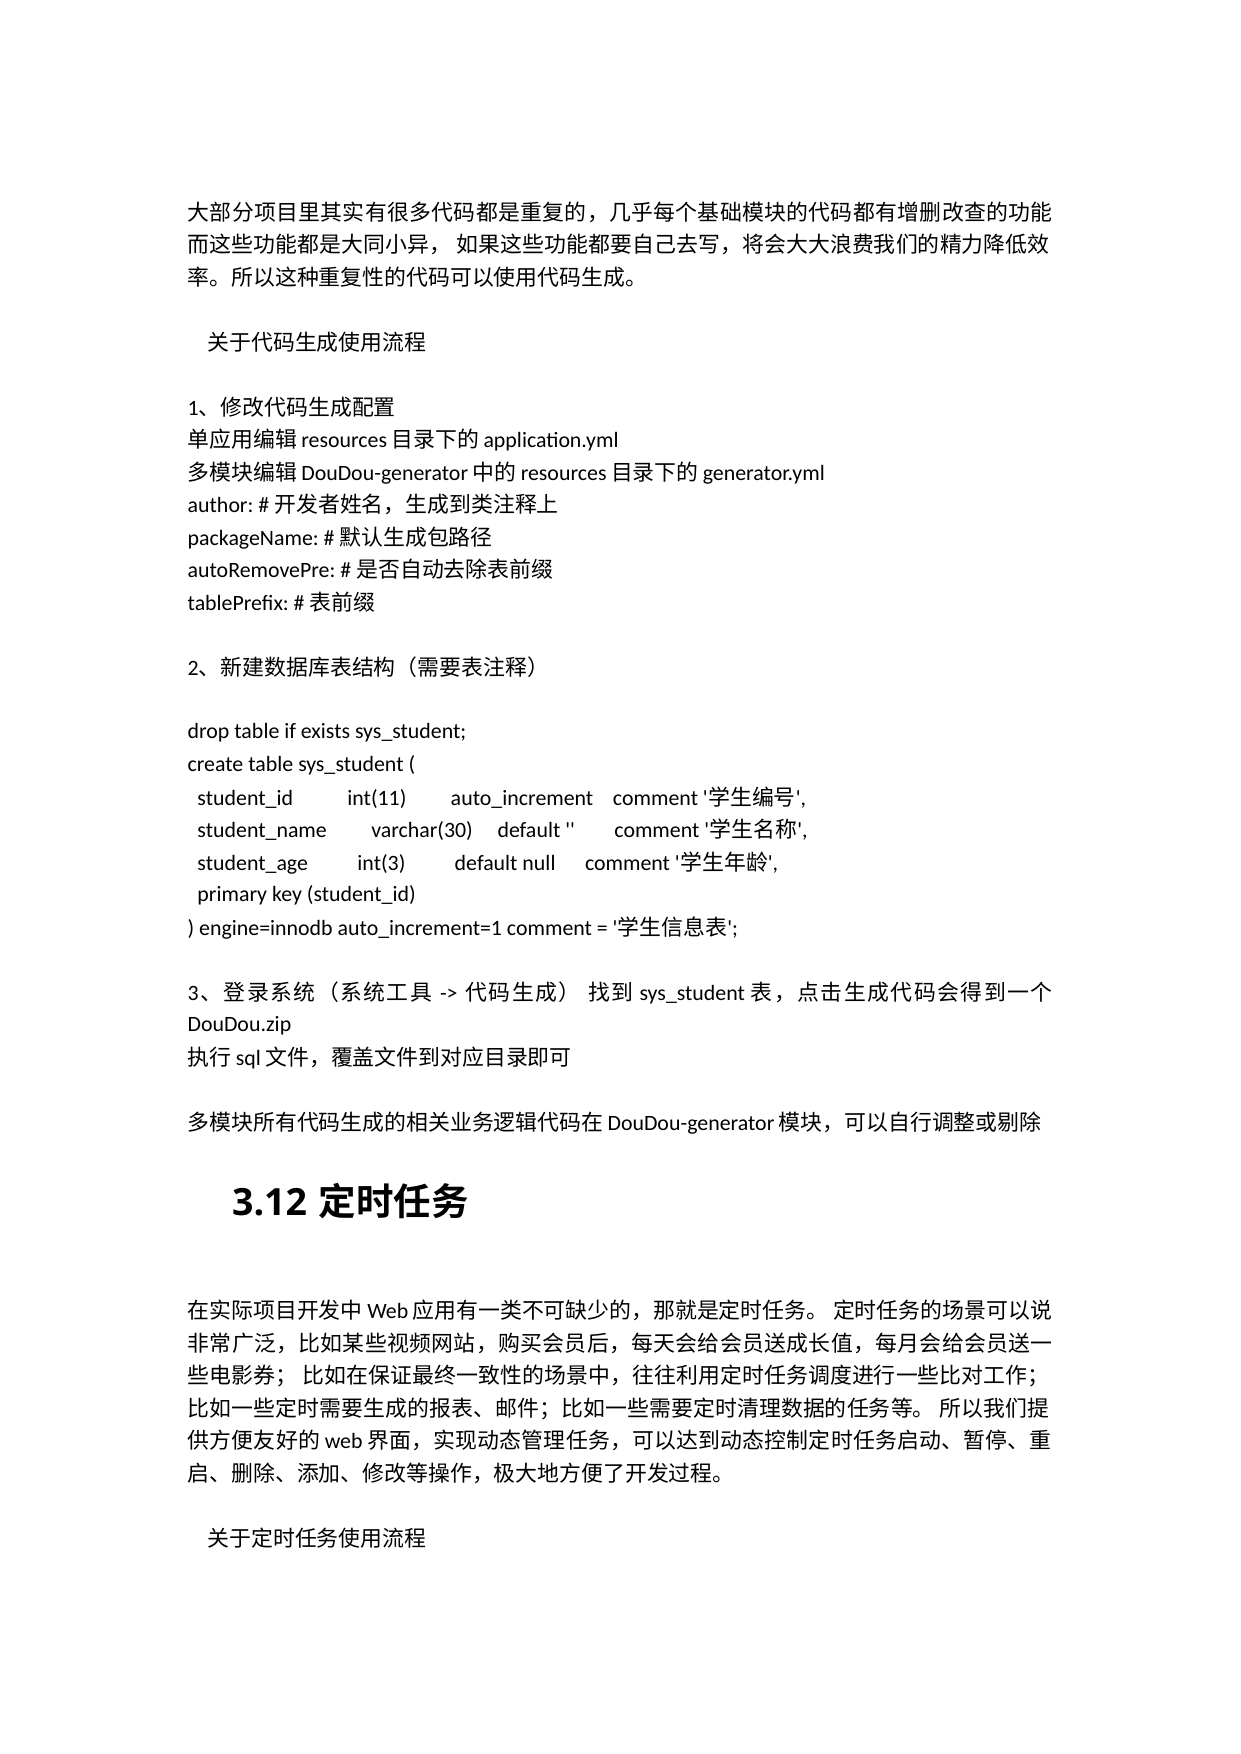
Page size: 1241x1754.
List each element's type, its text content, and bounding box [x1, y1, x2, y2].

text 多模块编辑DouDou-generator中的resources目录下的generator.yml [187, 454, 1053, 487]
text 多模块所有代码生成的相关业务逻辑代码在DouDou-generator模块，可以自行调整或剔除 [187, 1104, 1053, 1137]
text 大部分项目里其实有很多代码都是重复的，几乎每个基础模块的代码都有增删改查的功能，而这些功能都是大同小异， 如果这些功能都要自己去写，将会大大浪费我们的精力降低效率。所以这种重复性的代码可以使用代码生成。 [187, 194, 1053, 292]
text tablePrefix: # 表前缀 [187, 584, 1053, 617]
text student_id int(11) auto_increment comment '学生编号', [187, 779, 1053, 812]
text 关于定时任务使用流程 [187, 1520, 1053, 1553]
text autoRemovePre: # 是否自动去除表前缀 [187, 552, 1053, 584]
text 3、登录系统（系统工具 -> 代码生成） 找到sys_student表，点击生成代码会得到一个DouDou.zip [187, 974, 1053, 1039]
text ) engine=innodb auto_increment=1 comment = '学生信息表'; [187, 909, 1053, 942]
text author: # 开发者姓名，生成到类注释上 [187, 487, 1053, 519]
text primary key (student_id) [187, 877, 1053, 909]
text packageName: # 默认生成包路径 [187, 519, 1053, 552]
text 单应用编辑resources目录下的application.yml [187, 422, 1053, 454]
text student_name varchar(30) default '' comment '学生名称', [187, 812, 1053, 844]
text drop table if exists sys_student; [187, 714, 1053, 747]
subtitle 定时任务 [232, 1166, 1053, 1231]
text student_age int(3) default null comment '学生年龄', [187, 844, 1053, 877]
text 关于代码生成使用流程 [187, 324, 1053, 357]
text 1、修改代码生成配置 [187, 389, 1053, 422]
text 在实际项目开发中Web应用有一类不可缺少的，那就是定时任务。 定时任务的场景可以说非常广泛，比如某些视频网站，购买会员后，每天会给会员送成长值，每月会给会员送一些电影券； 比如在保证最终一致性的场景中，往往利用定时任务调度进行一些比对工作；比如一些定时需要生成的报表、邮件；比如一些需要定时清理数据的任务等。 所以我们提供方便友好的web界面，实现动态管理任务，可以达到动态控制定时任务启动、暂停、重启、删除、添加、修改等操作，极大地方便了开发过程。 [187, 1293, 1053, 1488]
text create table sys_student ( [187, 747, 1053, 779]
text 2、新建数据库表结构（需要表注释） [187, 649, 1053, 682]
text 执行sql文件，覆盖文件到对应目录即可 [187, 1039, 1053, 1072]
